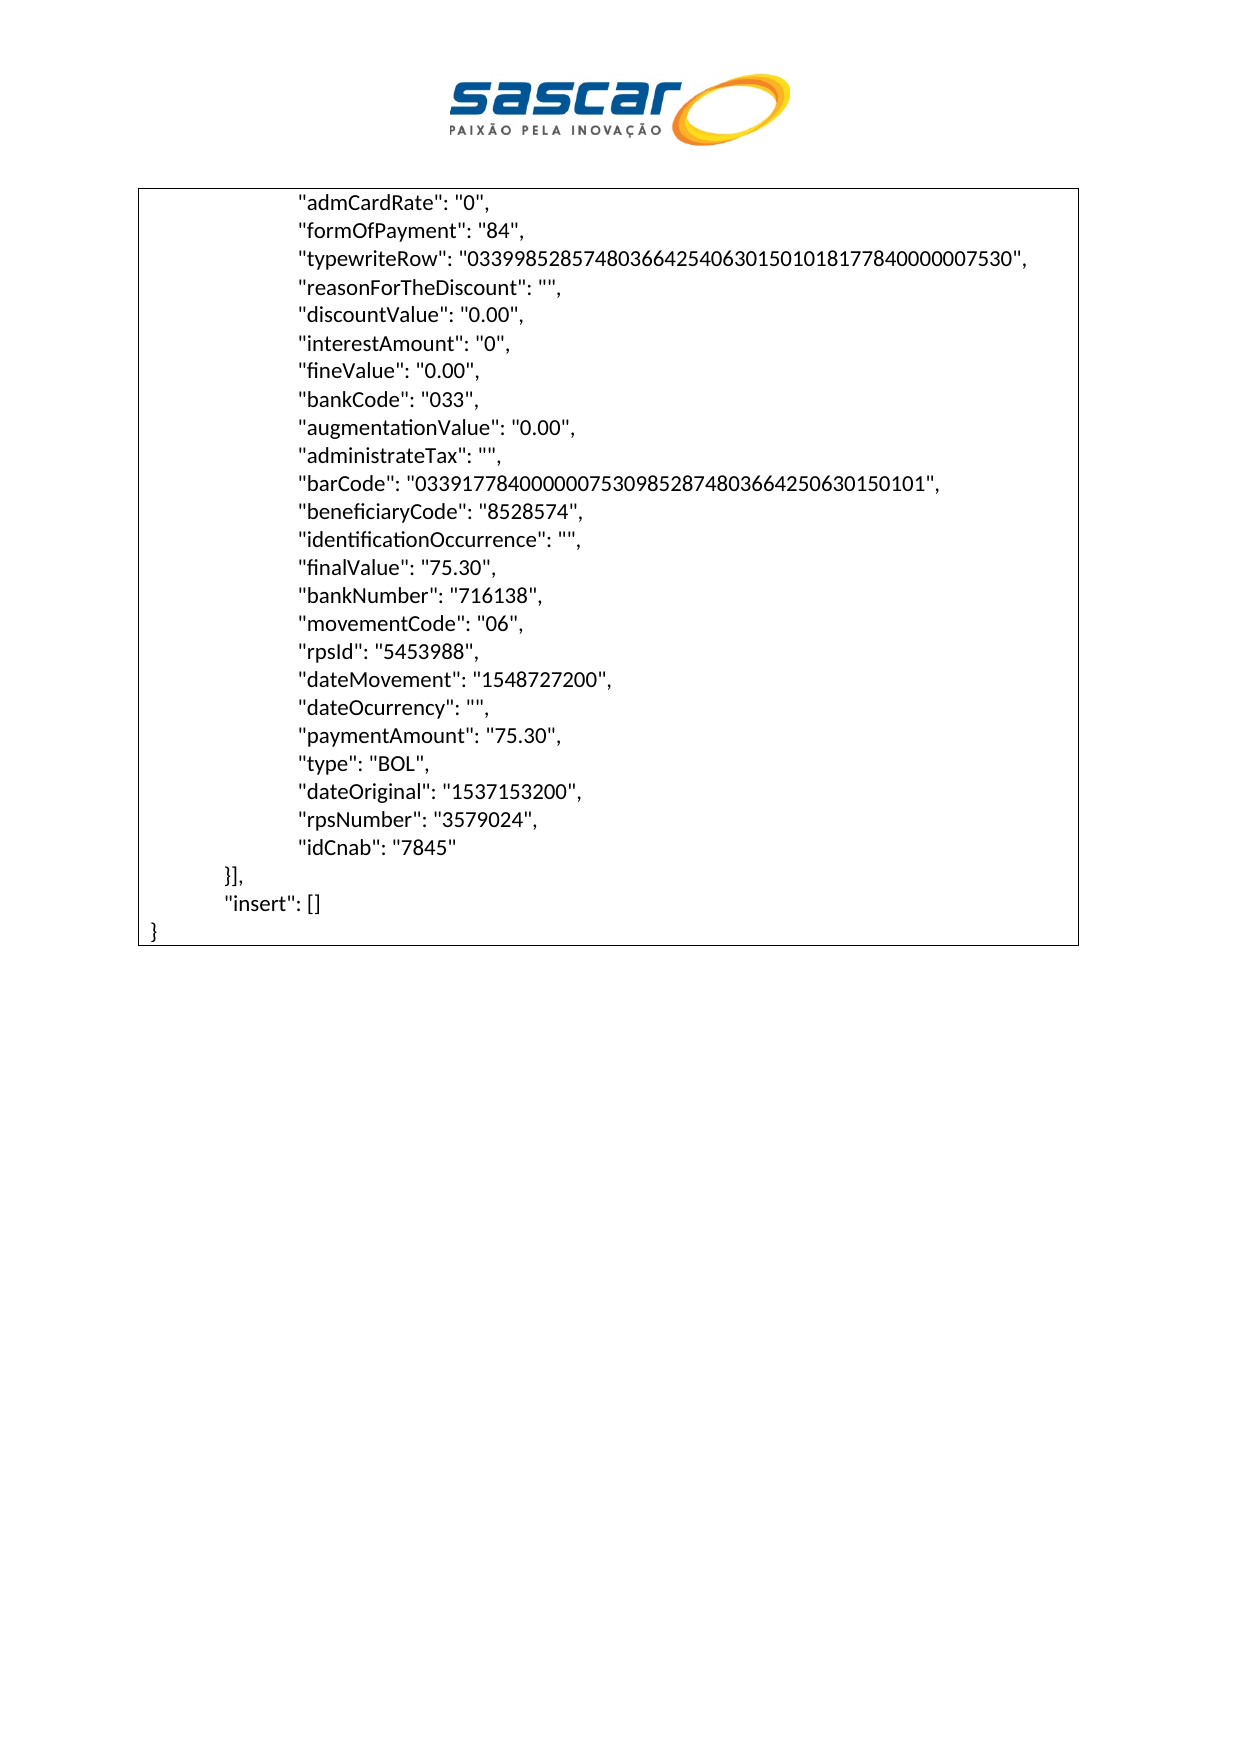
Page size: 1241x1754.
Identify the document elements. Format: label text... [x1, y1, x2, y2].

picture [450, 73, 791, 146]
